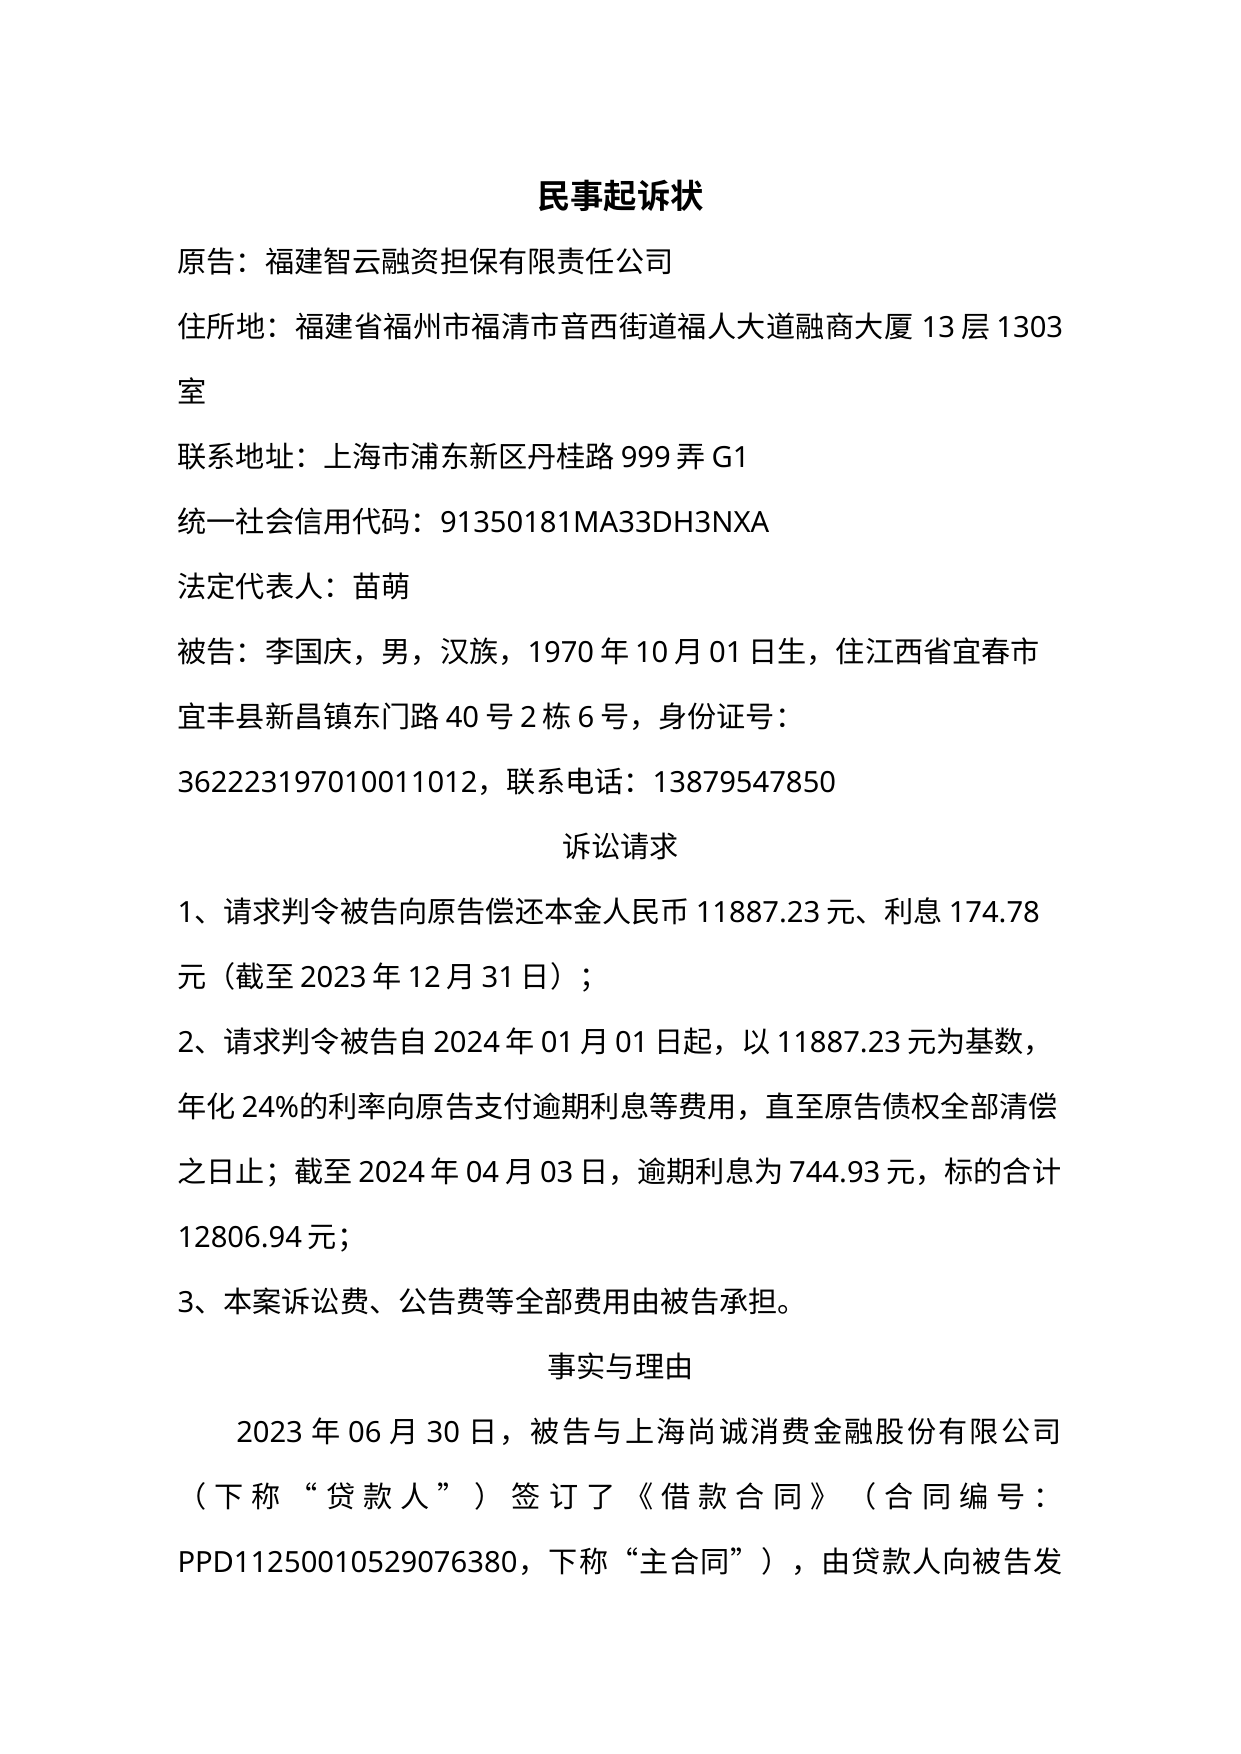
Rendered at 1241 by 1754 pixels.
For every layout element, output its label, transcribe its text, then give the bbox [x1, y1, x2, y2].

text 法定代表人：苗萌 [177, 552, 1063, 617]
text 诉讼请求 [177, 812, 1063, 877]
text 联系地址：上海市浦东新区丹桂路999弄G1 [177, 422, 1063, 487]
text 事实与理由 [177, 1332, 1063, 1397]
text 被告：李国庆，男，汉族，1970年10月01日生，住江西省宜春市宜丰县新昌镇东门路40号2栋6号，身份证号：362223197010011012，联系电话：13879547850 [177, 617, 1063, 812]
text 统一社会信用代码：91350181MA33DH3NXA [177, 487, 1063, 552]
text 3、本案诉讼费、公告费等全部费用由被告承担。 [177, 1267, 1063, 1332]
text 住所地：福建省福州市福清市音西街道福人大道融商大厦13层1303室 [177, 292, 1063, 422]
text 民事起诉状 [177, 162, 1063, 227]
text 1、请求判令被告向原告偿还本金人民币11887.23元、利息174.78元（截至2023年12月31日）； [177, 877, 1063, 1007]
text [177, 1397, 1063, 1592]
text 2、请求判令被告自2024年01月01日起，以11887.23元为基数，年化24%的利率向原告支付逾期利息等费用，直至原告债权全部清偿之日止；截至2024年04月03日，逾期利息为744.93元，标的合计12806.94元； [177, 1007, 1063, 1267]
text 原告：福建智云融资担保有限责任公司 [177, 227, 1063, 292]
